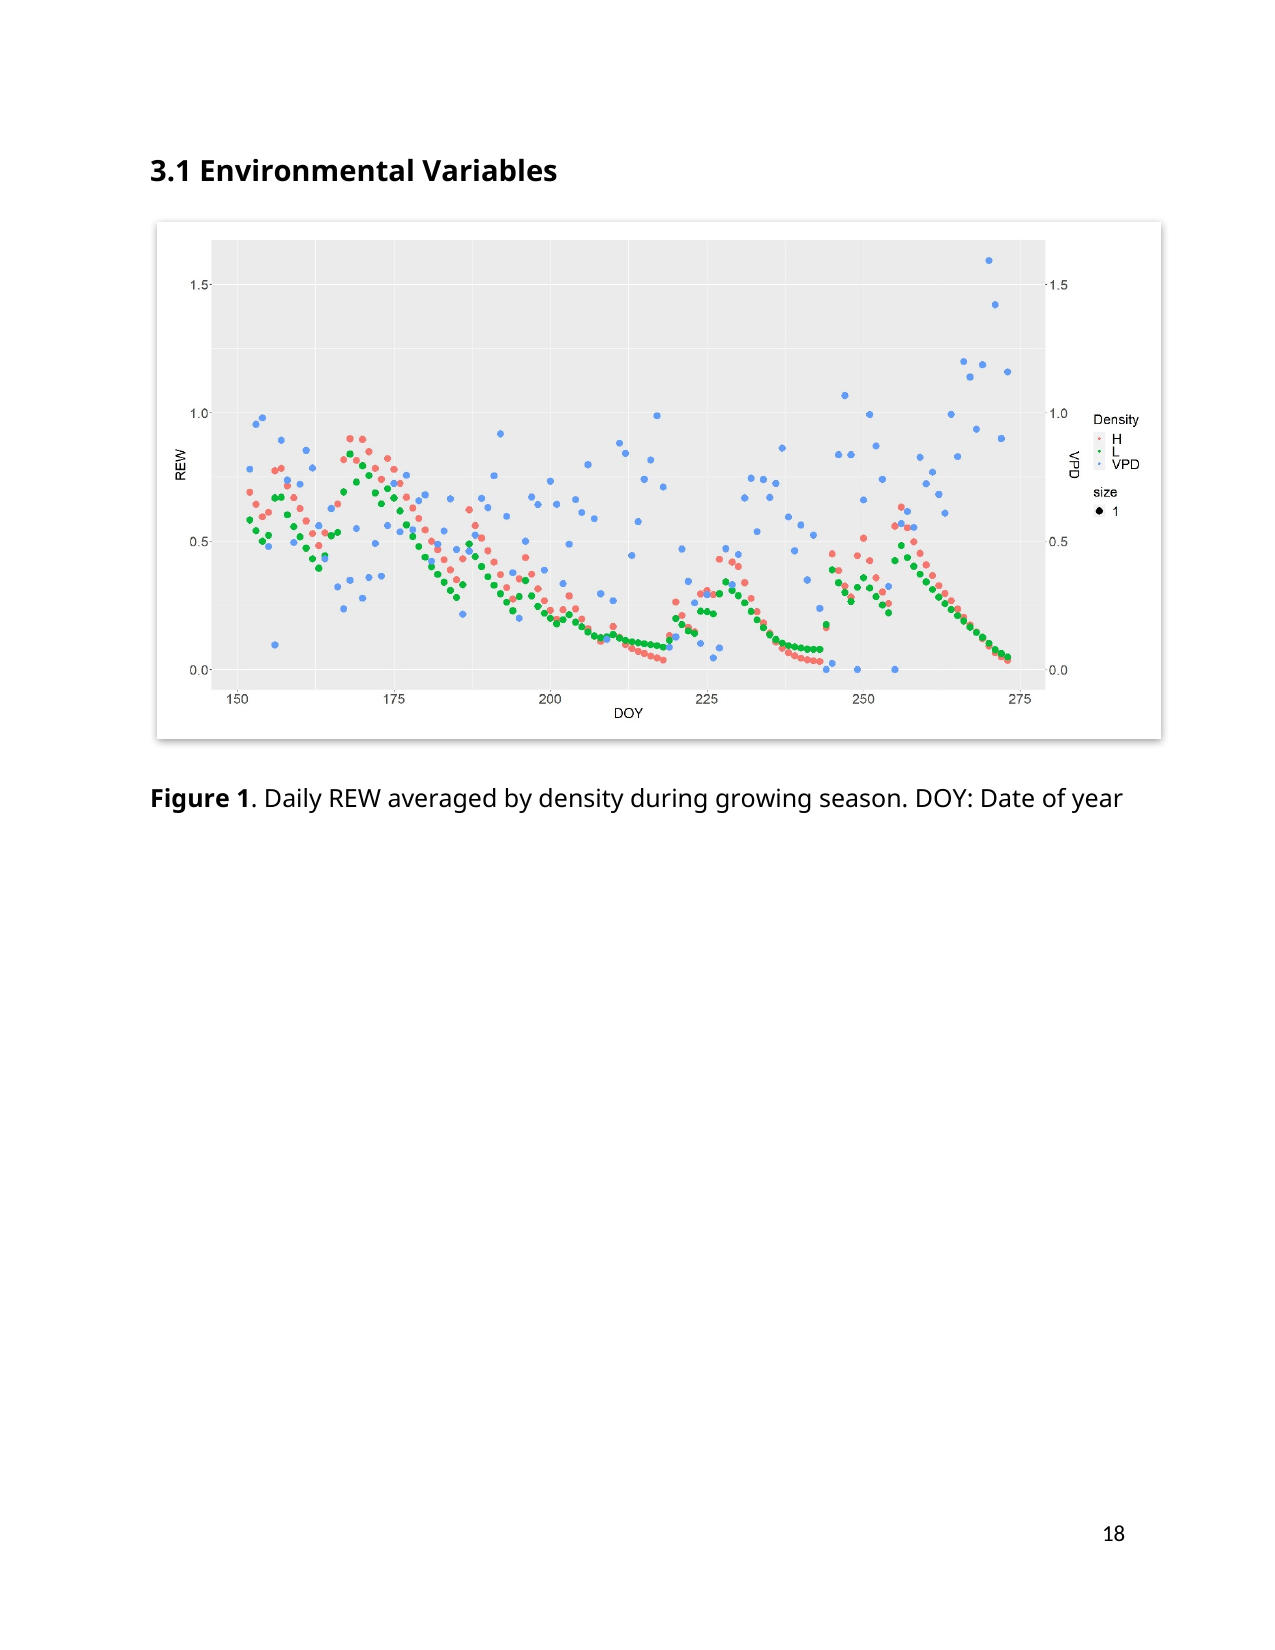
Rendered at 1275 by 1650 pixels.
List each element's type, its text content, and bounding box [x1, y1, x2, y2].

text Figure 1. Daily REW averaged by density during growing season. DOY: Date of year [150, 780, 1125, 814]
picture [172, 236, 1147, 724]
